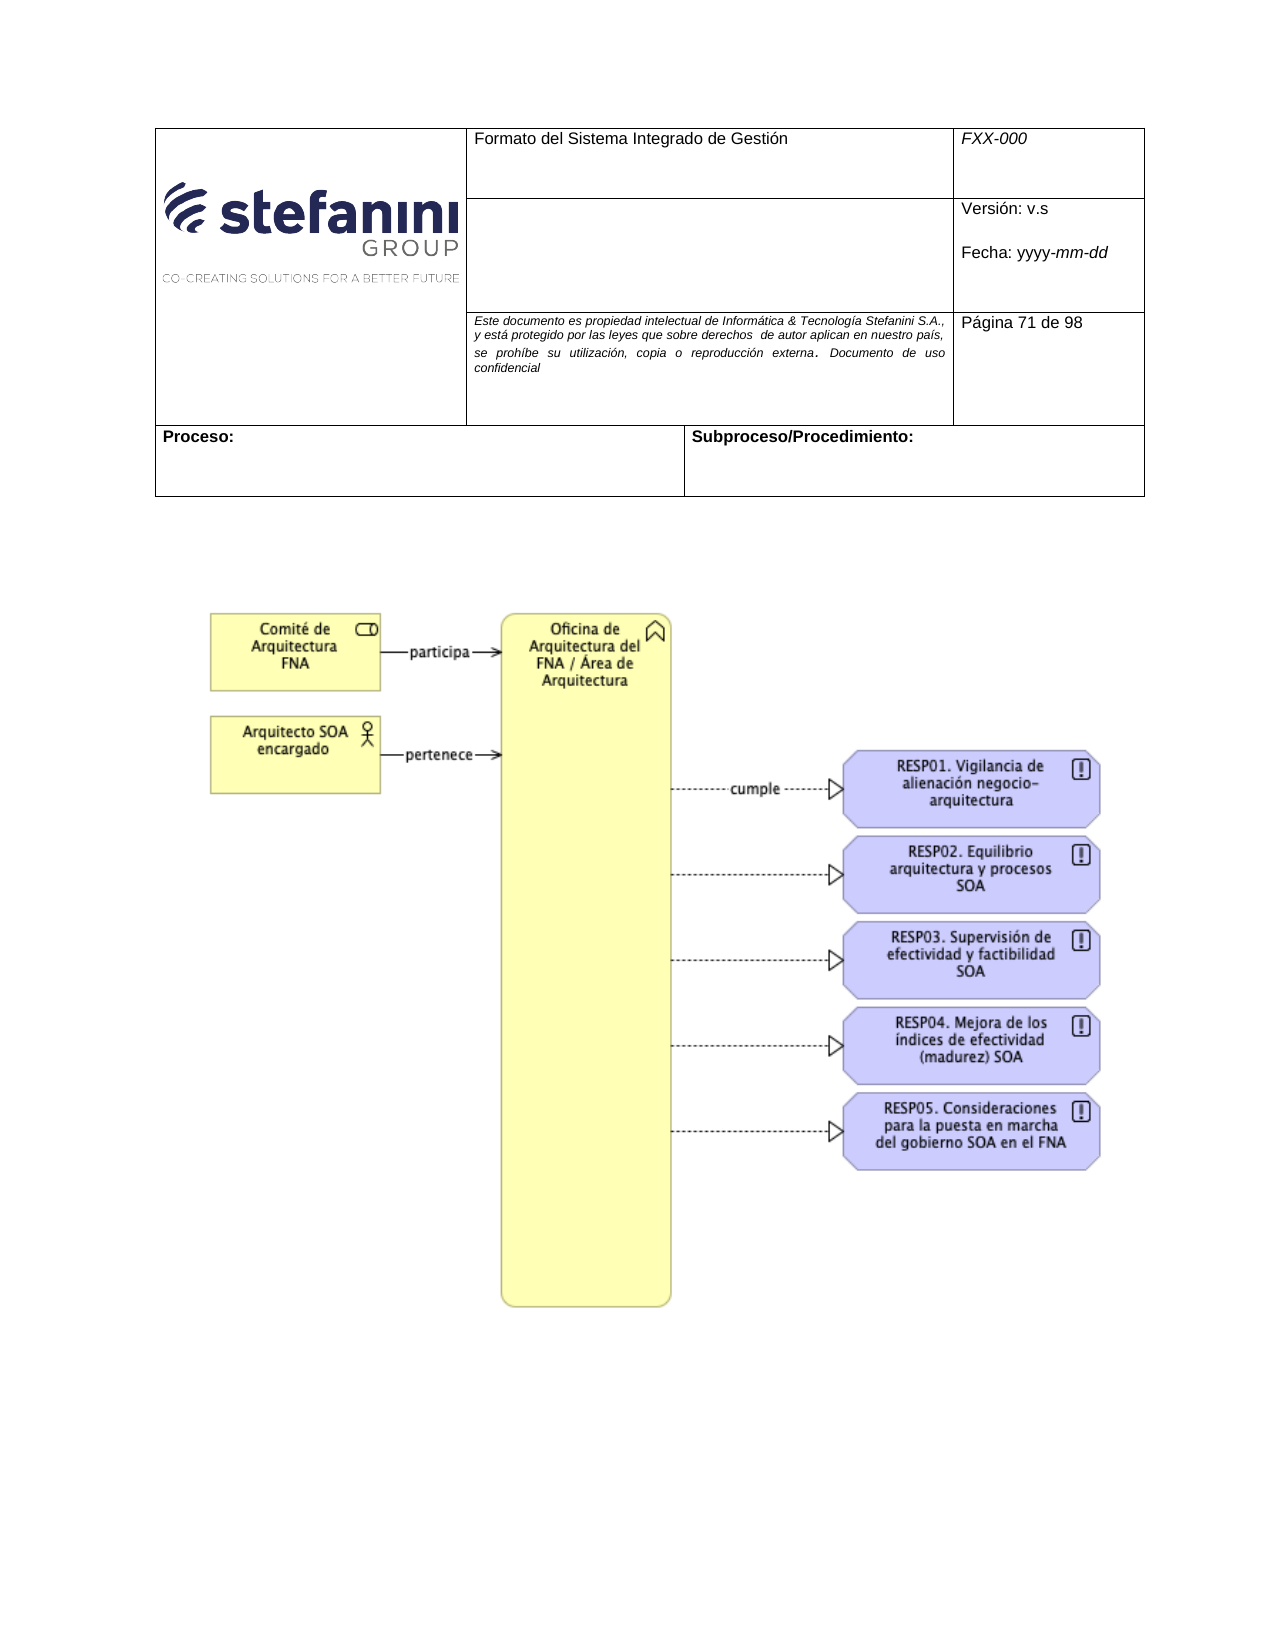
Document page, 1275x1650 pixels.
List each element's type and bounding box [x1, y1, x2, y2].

picture [196, 599, 1115, 1322]
picture [162, 182, 460, 286]
